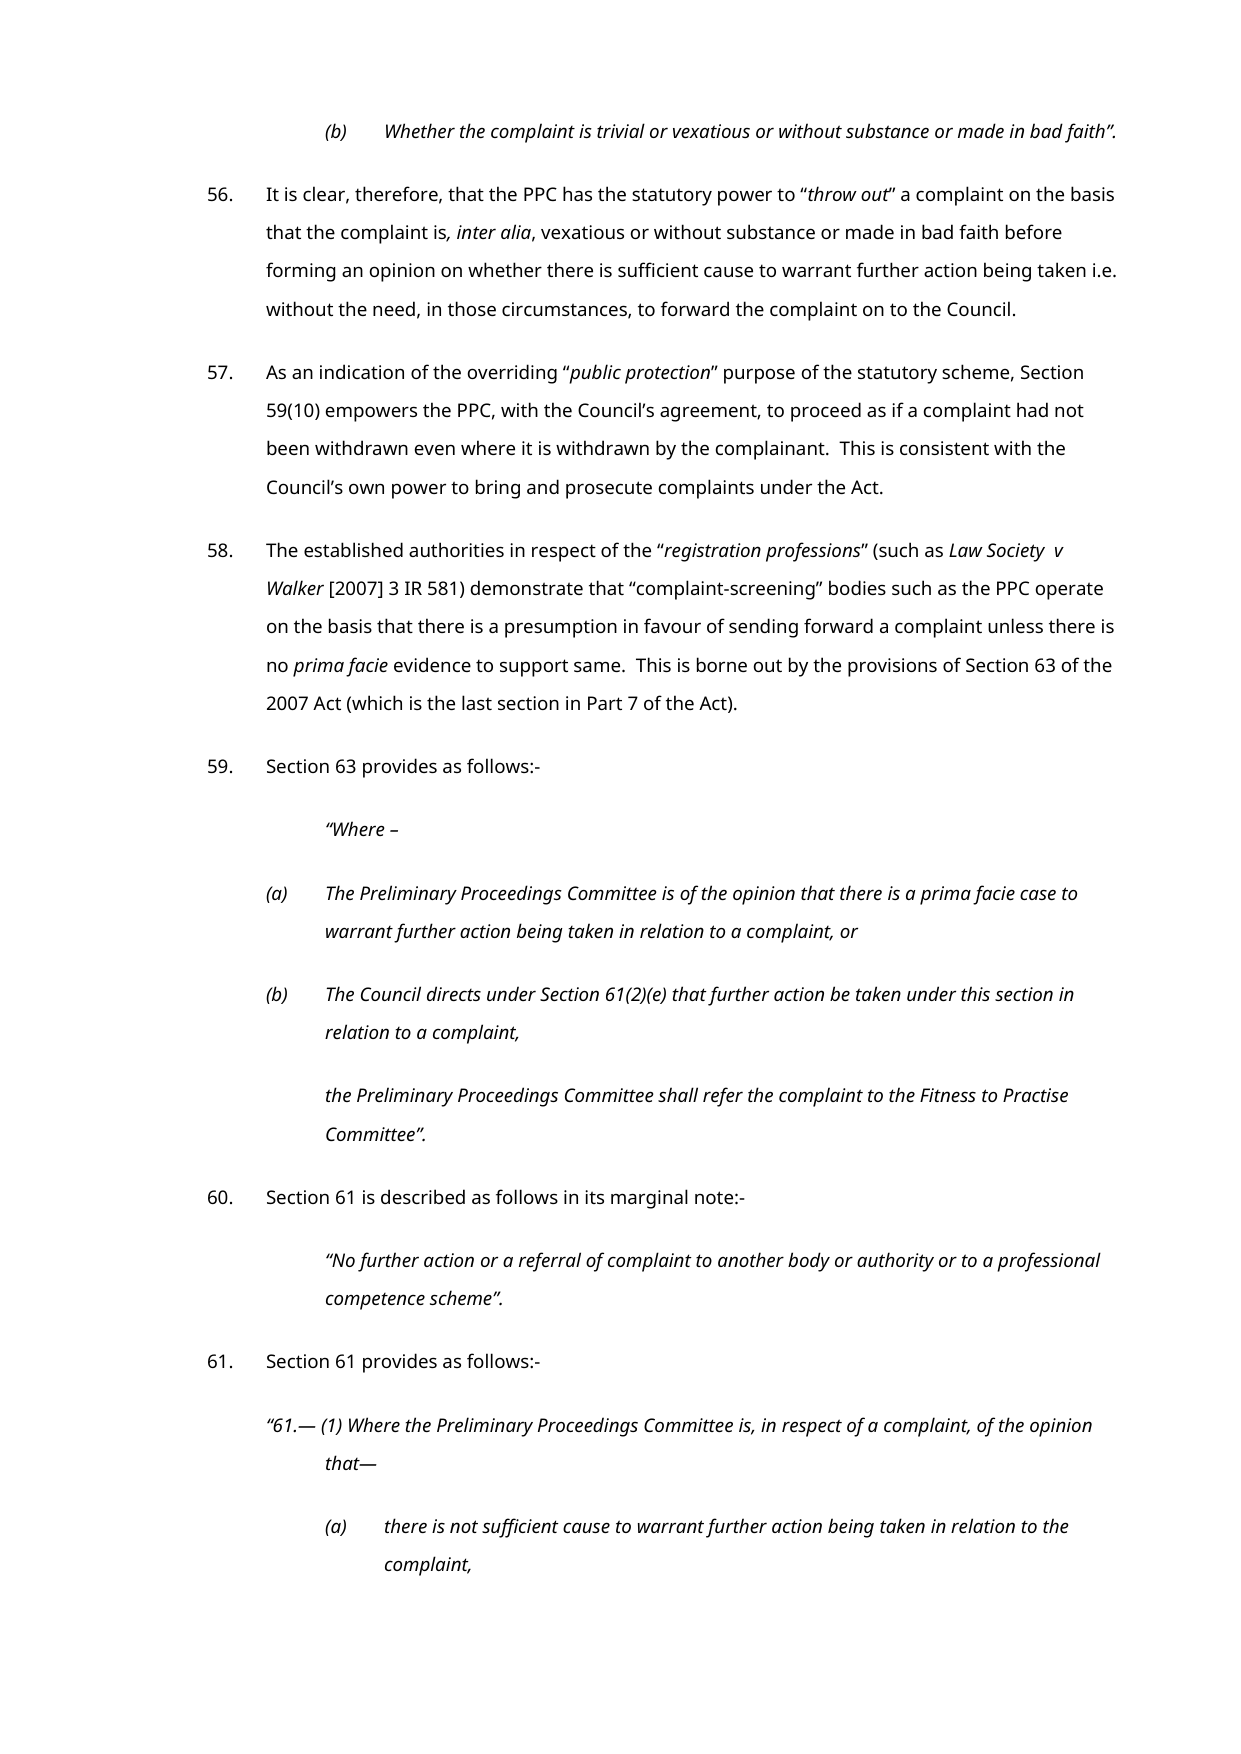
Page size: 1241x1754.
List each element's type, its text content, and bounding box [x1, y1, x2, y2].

text 56. It is clear, therefore, that the PPC has the statutory power to “throw out” a complaint on the basis that the complaint is, inter alia, vexatious or without substance or made in bad faith before forming an opinion on whether there is sufficient cause to warrant further action being taken i.e. without the need, in those circumstances, to forward the complaint on to the Council. [207, 181, 1122, 322]
text 60. Section 61 is described as follows in its marginal note:- [207, 1184, 1122, 1210]
text 61. Section 61 provides as follows:- [207, 1349, 1122, 1374]
text “No further action or a referral of complaint to another body or authority or to a professional competence scheme”. [266, 1247, 1122, 1311]
text (b) The Council directs under Section 61(2)(e) that further action be taken under this section in relation to a complaint, [266, 981, 1122, 1045]
text (a) there is not sufficient cause to warrant further action being taken in relation to the complaint, [325, 1513, 1122, 1577]
text 57. As an indication of the overriding “public protection” purpose of the statutory scheme, Section 59(10) empowers the PPC, with the Council’s agreement, to proceed as if a complaint had not been withdrawn even where it is withdrawn by the complainant. This is consistent with the Council’s own power to bring and prosecute complaints under the Act. [207, 359, 1122, 499]
text “Where – [266, 817, 1122, 842]
text 58. The established authorities in respect of the “registration professions” (such as Law Society v Walker [2007] 3 IR 581) demonstrate that “complaint-screening” bodies such as the PPC operate on the basis that there is a presumption in favour of sending forward a complaint unless there is no prima facie evidence to support same. This is borne out by the provisions of Section 63 of the 2007 Act (which is the last section in Part 7 of the Act). [207, 537, 1122, 716]
text (a) The Preliminary Proceedings Committee is of the opinion that there is a prima facie case to warrant further action being taken in relation to a complaint, or [266, 880, 1122, 943]
text “61.— (1) Where the Preliminary Proceedings Committee is, in respect of a complaint, of the opinion that— [266, 1412, 1122, 1476]
text the Preliminary Proceedings Committee shall refer the complaint to the Fitness to Practise Committee”. [266, 1083, 1122, 1146]
text 59. Section 63 provides as follows:- [207, 753, 1122, 779]
text (b) Whether the complaint is trivial or vexatious or without substance or made in bad faith”. [325, 118, 1122, 144]
